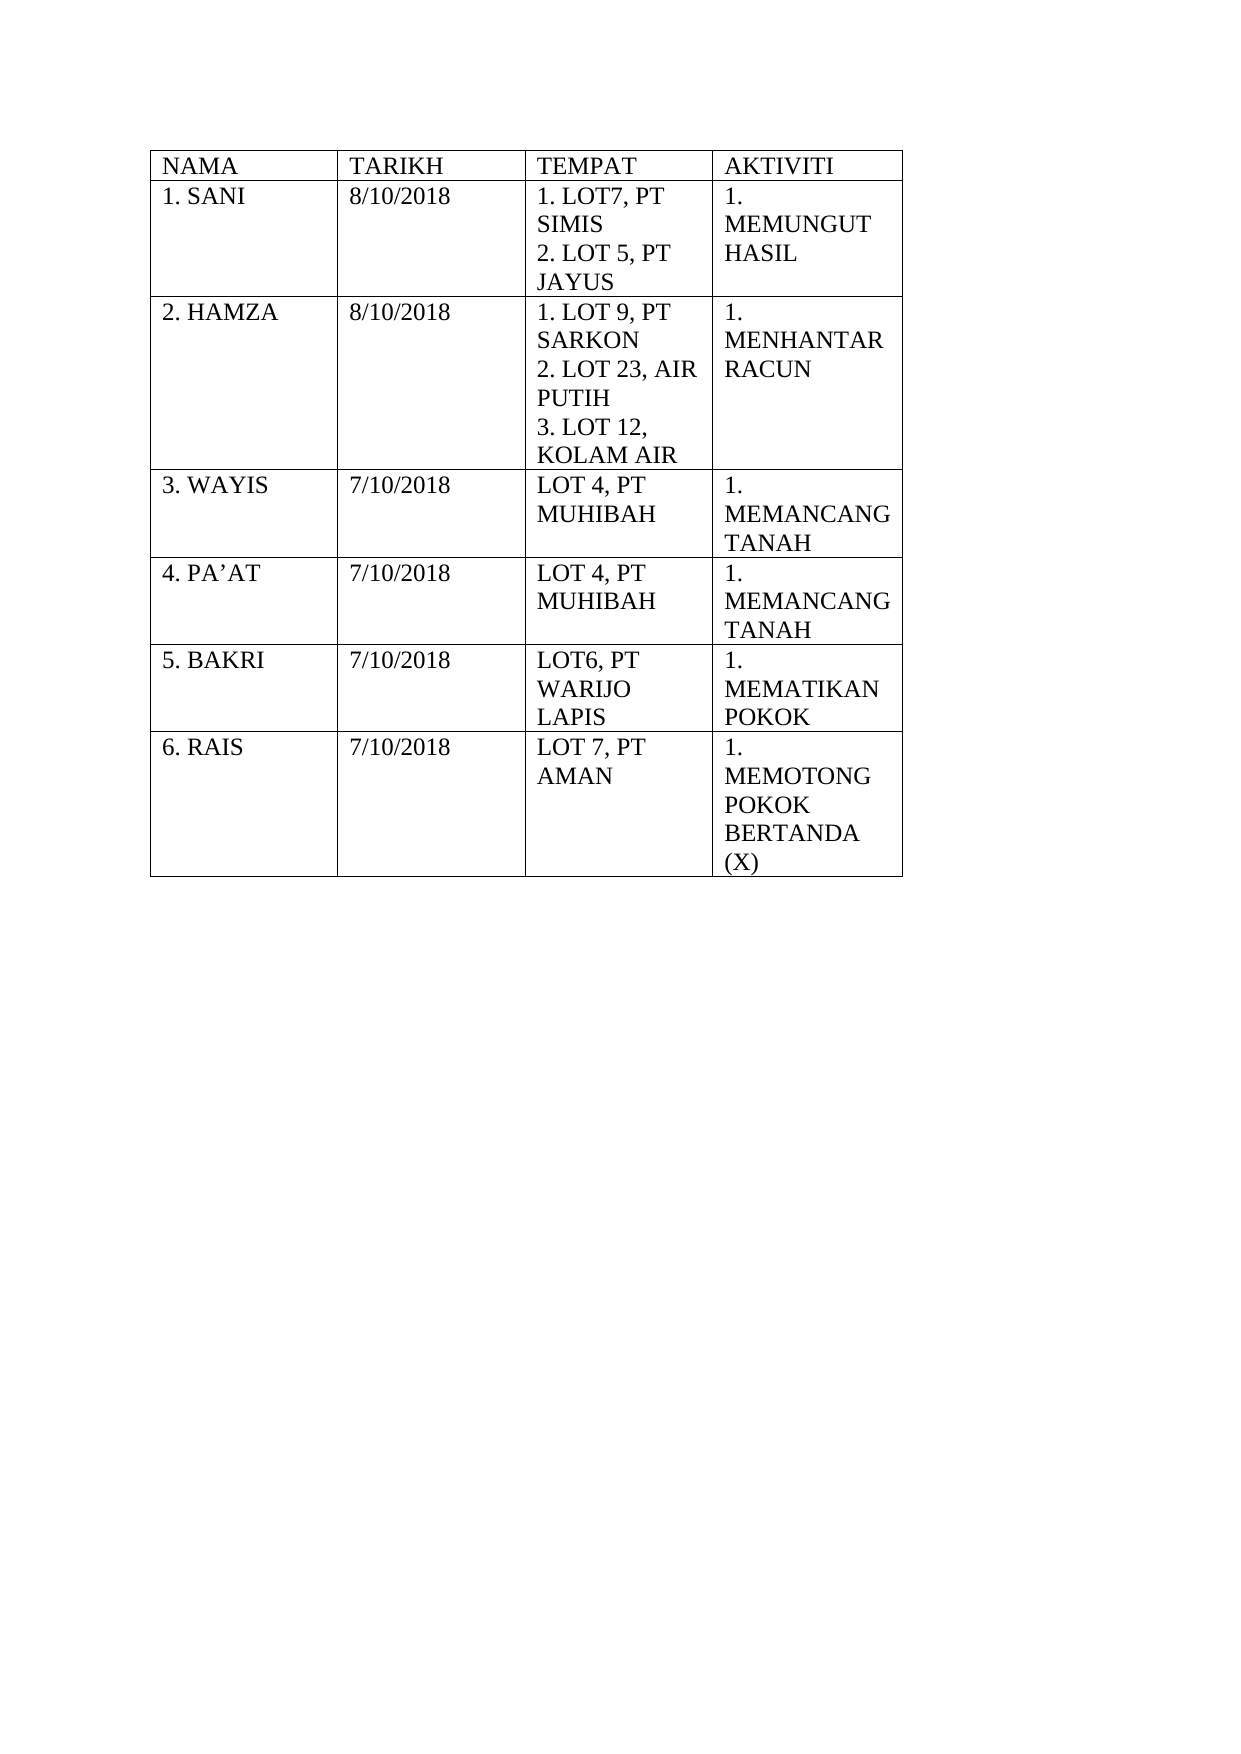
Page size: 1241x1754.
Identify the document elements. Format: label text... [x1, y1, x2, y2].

table_cell LOT 4, PT MUHIBAH [526, 470, 712, 557]
table_header AKTIVITI [713, 151, 902, 180]
table_cell 8/10/2018 [338, 181, 525, 296]
table_cell 7/10/2018 [338, 470, 525, 557]
table_cell 7/10/2018 [338, 558, 525, 644]
table_cell 1. MEMUNGUT HASIL [713, 181, 902, 296]
table_header TEMPAT [526, 151, 712, 180]
table_cell 4. PA’AT [151, 558, 337, 644]
table_cell 1. MEMANCANG TANAH [713, 470, 902, 557]
table_cell 3. WAYIS [151, 470, 337, 557]
table_cell 7/10/2018 [338, 732, 525, 876]
table_cell 8/10/2018 [338, 297, 525, 469]
table_header NAMA [151, 151, 337, 180]
table_header TARIKH [338, 151, 525, 180]
table_cell 1. MEMOTONG POKOK BERTANDA (X) [713, 732, 902, 876]
table_cell 1. SANI [151, 181, 337, 296]
table_cell LOT 4, PT MUHIBAH [526, 558, 712, 644]
table_cell 7/10/2018 [338, 645, 525, 731]
table_cell 2. HAMZA [151, 297, 337, 469]
table_cell 1. MEMANCANG TANAH [713, 558, 902, 644]
table_cell 1. MENHANTAR RACUN [713, 297, 902, 469]
table_cell 6. RAIS [151, 732, 337, 876]
table_cell LOT6, PT WARIJO LAPIS [526, 645, 712, 731]
table_cell 5. BAKRI [151, 645, 337, 731]
table_cell 1. LOT 9, PT SARKON 2. LOT 23, AIR PUTIH 3. LOT 12, KOLAM AIR [526, 297, 712, 469]
table_cell 1. MEMATIKAN POKOK [713, 645, 902, 731]
table_cell LOT 7, PT AMAN [526, 732, 712, 876]
table_cell 1. LOT7, PT SIMIS 2. LOT 5, PT JAYUS [526, 181, 712, 296]
